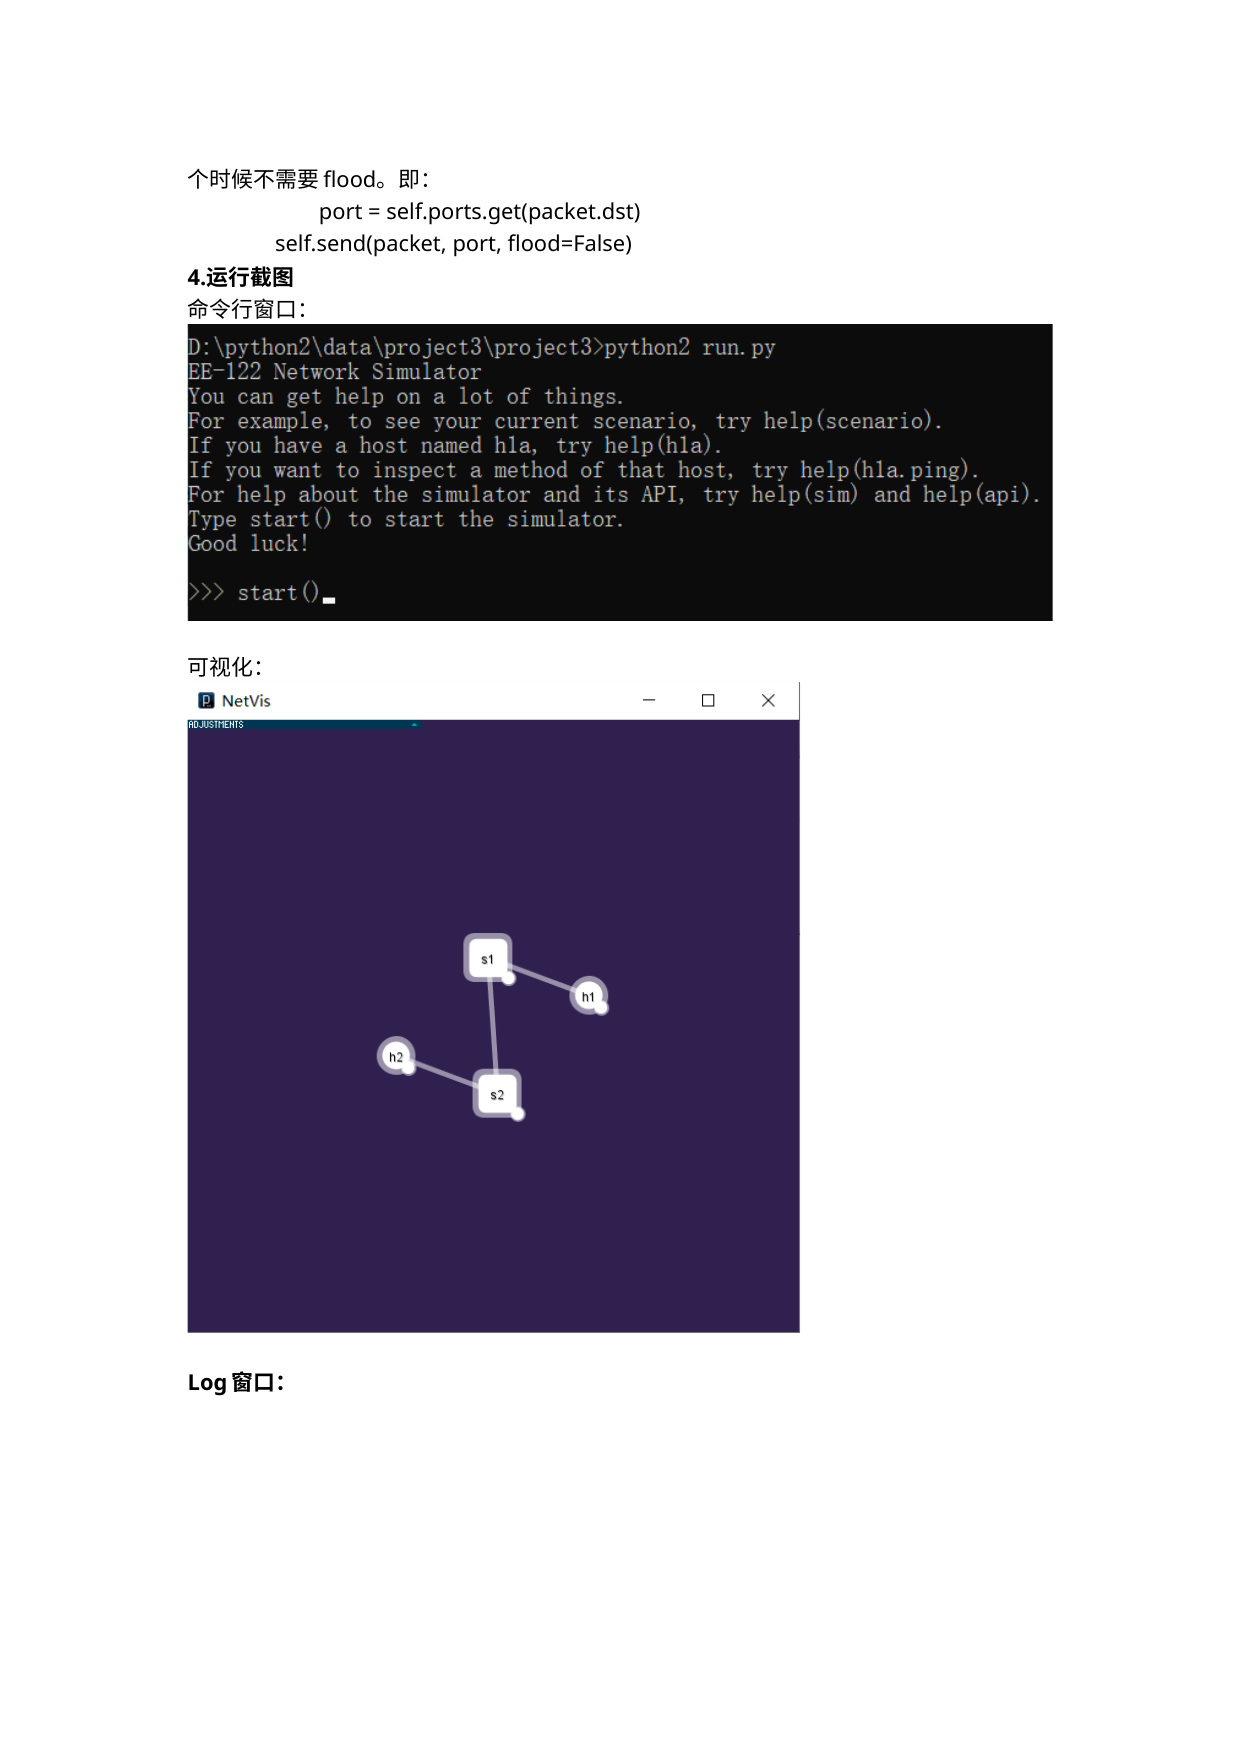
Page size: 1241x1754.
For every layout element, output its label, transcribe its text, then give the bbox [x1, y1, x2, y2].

text 4.运行截图 [187, 259, 1053, 292]
text 可视化： [187, 649, 1053, 682]
text port = self.ports.get(packet.dst) [187, 194, 1053, 227]
picture [187, 324, 1053, 621]
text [187, 162, 1053, 194]
text Log窗口： [187, 1364, 1053, 1397]
text 命令行窗口： [187, 292, 1053, 324]
text self.send(packet, port, flood=False) [187, 227, 1053, 259]
picture [187, 682, 801, 1333]
